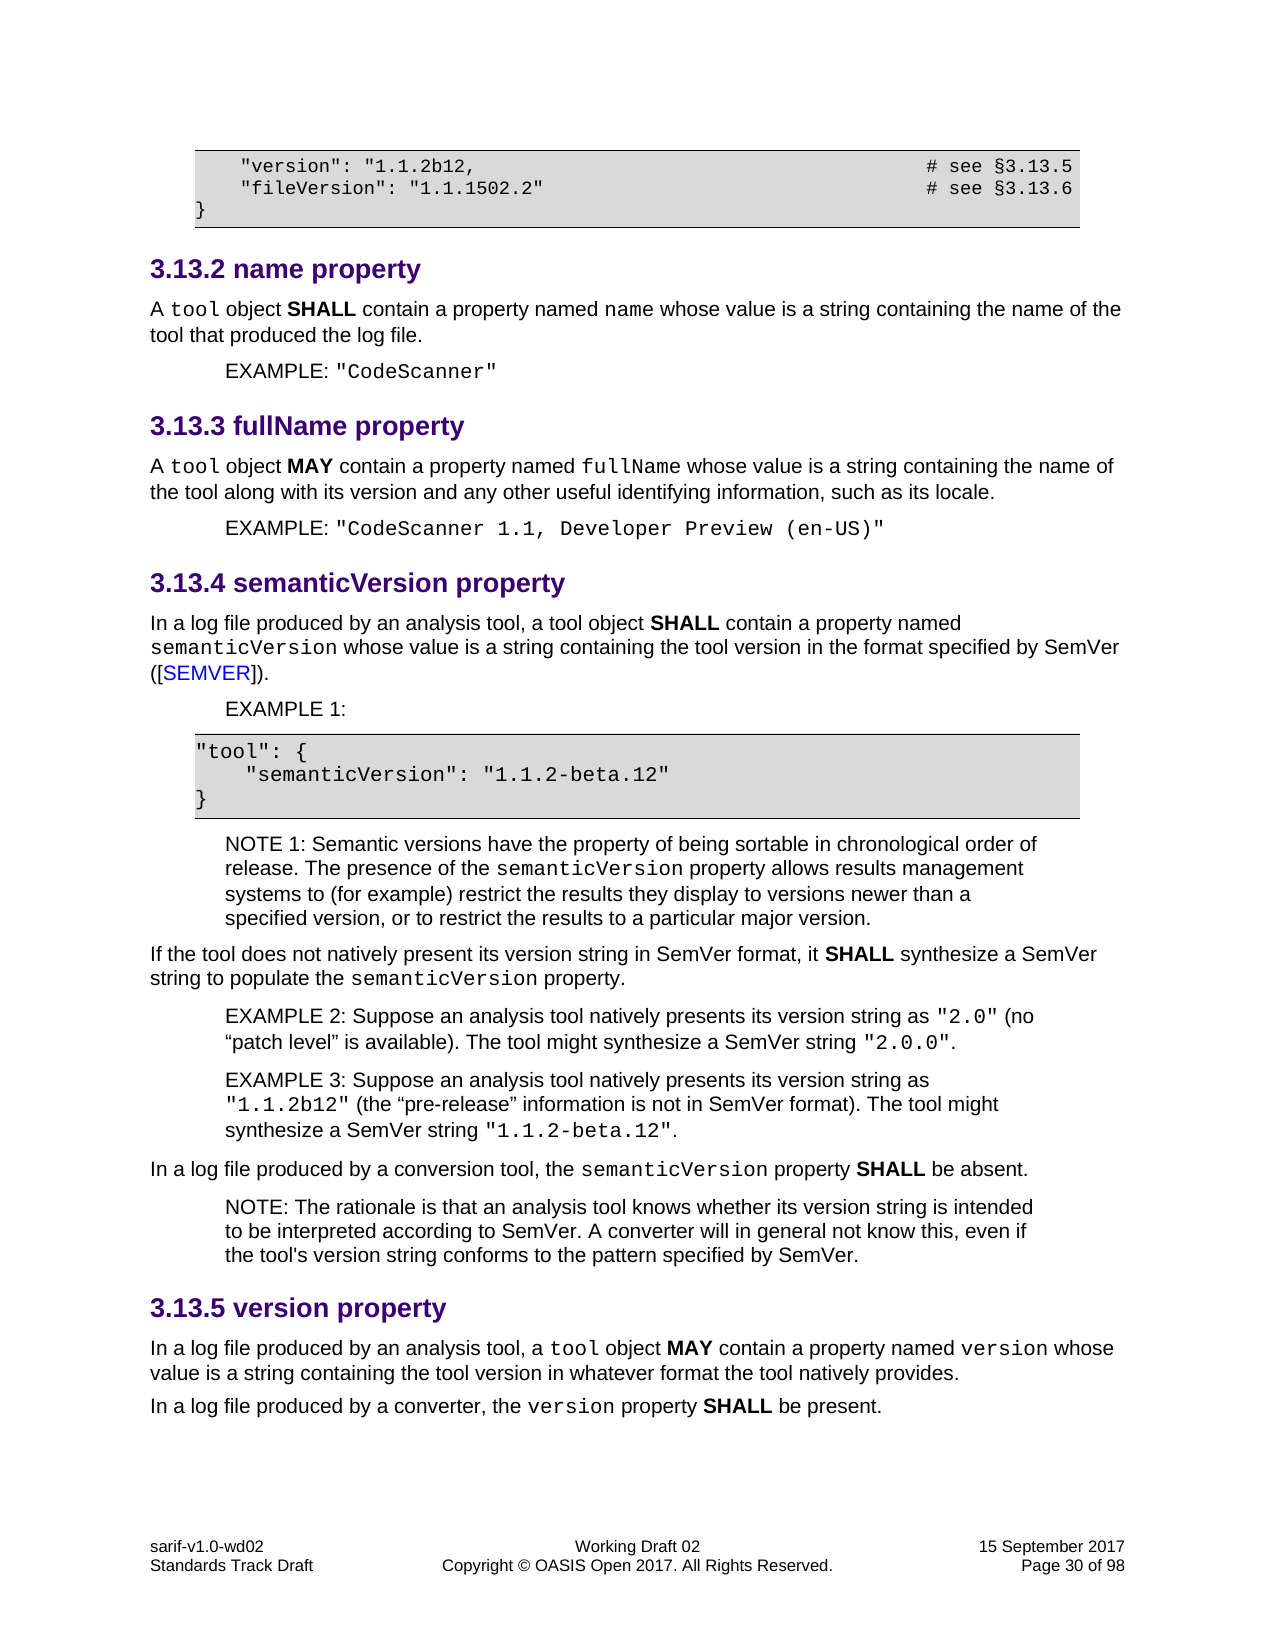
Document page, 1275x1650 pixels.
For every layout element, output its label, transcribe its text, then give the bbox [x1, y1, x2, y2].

text In a log file produced by a conversion tool, the semanticVersion property SHALL be absent. [150, 1156, 1125, 1182]
text EXAMPLE 2: Suppose an analysis tool natively presents its version string as "2.0" (no “patch level” is available). The tool might synthesize a SemVer string "2.0.0". [225, 1004, 1050, 1056]
text A tool object MAY contain a property named fullName whose value is a string containing the name of the tool along with its version and any other useful identifying information, such as its locale. [150, 454, 1125, 504]
text A tool object SHALL contain a property named name whose value is a string containing the name of the tool that produced the log file. [150, 297, 1125, 347]
text } [195, 781, 1080, 818]
text In a log file produced by a converter, the version property SHALL be present. [150, 1393, 1125, 1419]
text NOTE: The rationale is that an analysis tool knows whether its version string is intended to be interpreted according to SemVer. A converter will in general not know this, even if the tool's version string conforms to the pattern specified by SemVer. [225, 1195, 1050, 1267]
text EXAMPLE: "CodeScanner 1.1, Developer Preview (en-US)" [225, 516, 1050, 542]
subtitle name property [150, 253, 1125, 284]
subtitle version property [150, 1292, 1125, 1323]
text In a log file produced by an analysis tool, a tool object MAY contain a property named version whose value is a string containing the tool version in whatever format the tool natively provides. [150, 1335, 1125, 1385]
text "version": "1.1.2b12, # see §3.13.5 [195, 151, 1080, 171]
text } [195, 192, 1080, 227]
text "fileVersion": "1.1.1502.2" # see §3.13.6 [195, 171, 1080, 192]
subtitle semanticVersion property [150, 567, 1125, 598]
text EXAMPLE 1: [225, 697, 1050, 721]
text In a log file produced by an analysis tool, a tool object SHALL contain a property named semanticVersion whose value is a string containing the tool version in the format specified by SemVer ([SEMVER]). [150, 611, 1125, 684]
text "semanticVersion": "1.1.2-beta.12" [195, 757, 1080, 781]
subtitle fullName property [150, 410, 1125, 441]
text If the tool does not natively present its version string in SemVer format, it SHALL synthesize a SemVer string to populate the semanticVersion property. [150, 942, 1125, 992]
text "tool": { [195, 735, 1080, 757]
text EXAMPLE 3: Suppose an analysis tool natively presents its version string as "1.1.2b12" (the “pre-release” information is not in SemVer format). The tool might synthesize a SemVer string "1.1.2-beta.12". [225, 1068, 1050, 1144]
text NOTE 1: Semantic versions have the property of being sortable in chronological order of release. The presence of the semanticVersion property allows results management systems to (for example) restrict the results they display to versions newer than a specified version, or to restrict the results to a particular major version. [225, 832, 1050, 929]
text EXAMPLE: "CodeScanner" [225, 359, 1050, 385]
